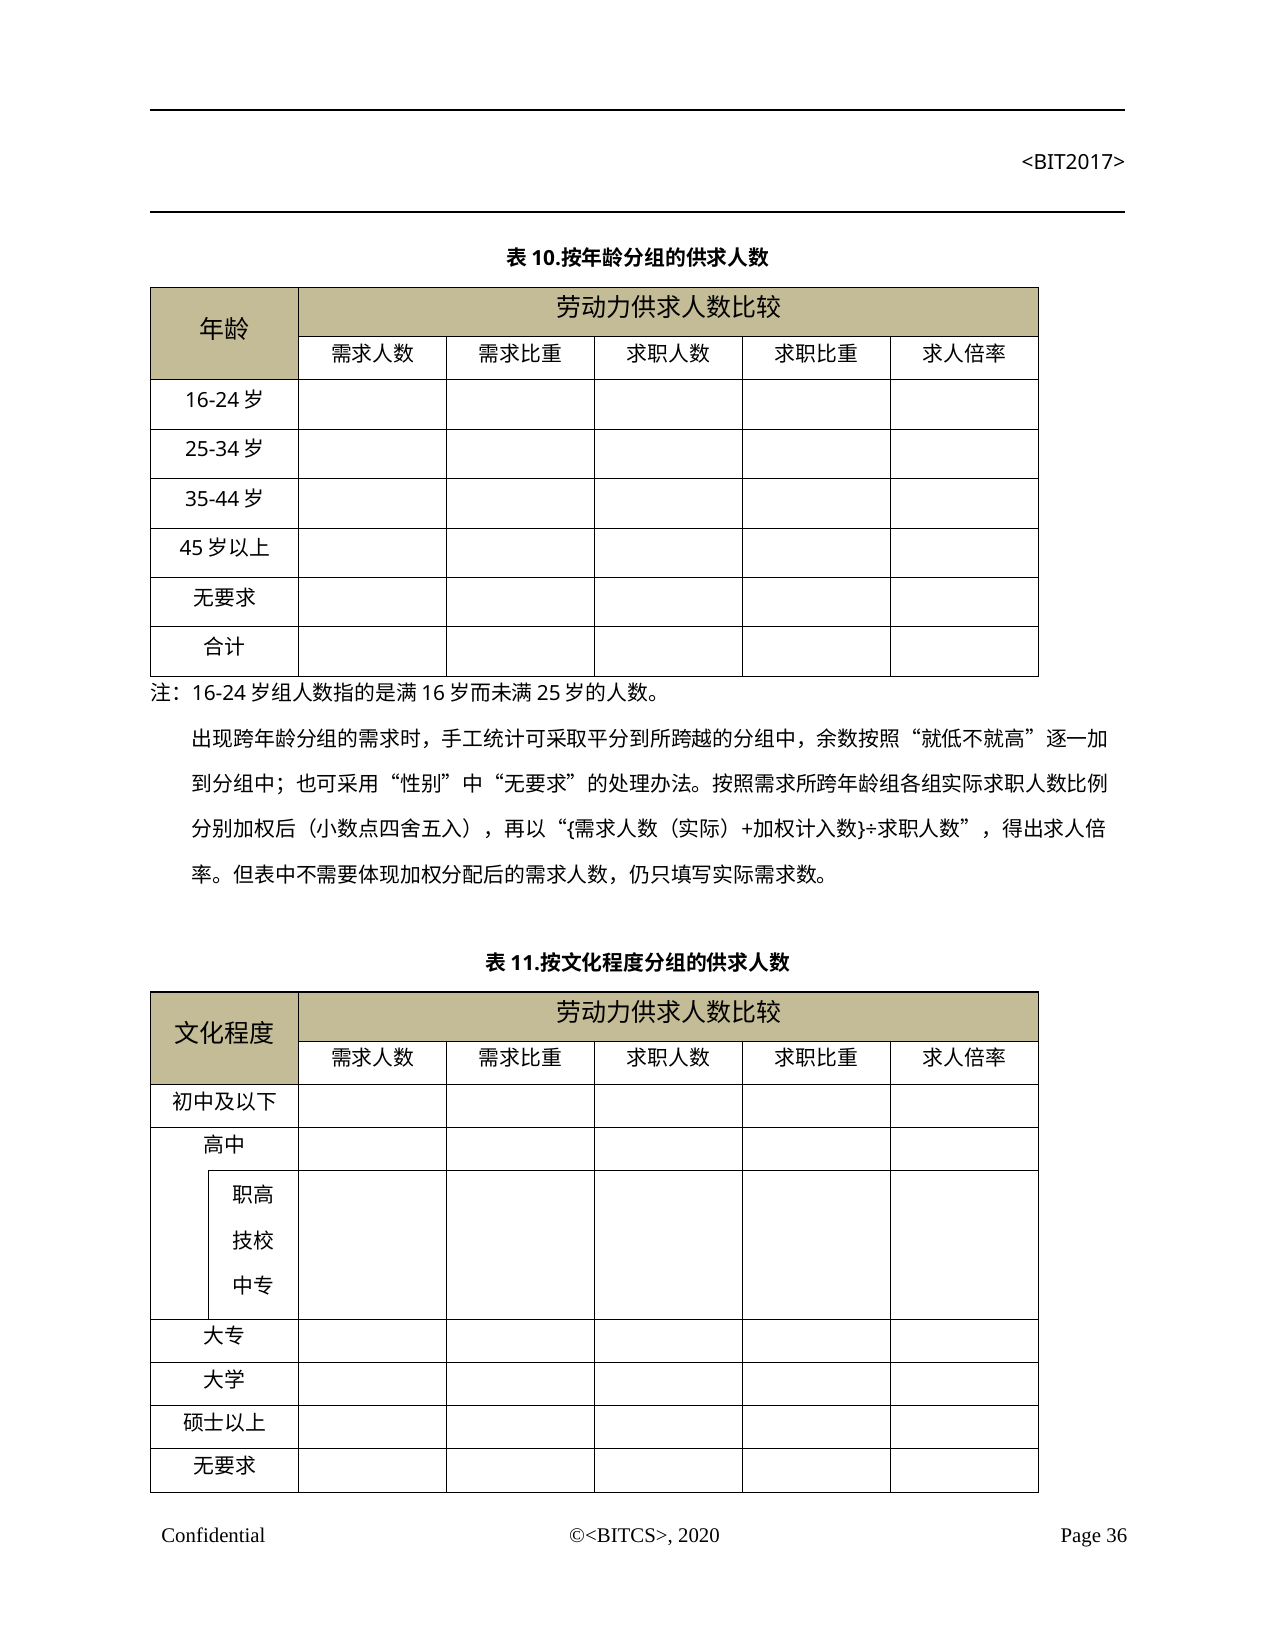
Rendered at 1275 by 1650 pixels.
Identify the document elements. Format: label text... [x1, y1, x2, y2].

table_cell 职高 技校 中专 [209, 1171, 298, 1319]
table_cell 求人倍率 [891, 1042, 1038, 1084]
table_cell [743, 1128, 890, 1170]
table_cell [447, 1085, 594, 1127]
table_cell [595, 380, 742, 429]
table_cell [447, 627, 594, 676]
table_header 年龄 [151, 288, 298, 379]
table_cell [743, 1171, 890, 1319]
table_cell [447, 578, 594, 626]
table_cell [743, 578, 890, 626]
table_cell [299, 578, 446, 626]
table_cell [891, 529, 1038, 577]
table_cell [743, 529, 890, 577]
table_cell [299, 1406, 446, 1448]
table_cell 35-44岁 [151, 479, 298, 527]
table_cell 需求人数 [299, 337, 446, 379]
table_cell 25-34岁 [151, 430, 298, 478]
table_cell [743, 1085, 890, 1127]
table_cell [447, 1320, 594, 1362]
text 表11.按文化程度分组的供求人数 [150, 946, 1125, 976]
table_cell [299, 1128, 446, 1170]
table_header 文化程度 [151, 993, 298, 1084]
table_cell [743, 430, 890, 478]
table_cell 大学 [151, 1363, 298, 1405]
table_cell [299, 1085, 446, 1127]
table_cell [595, 479, 742, 527]
table_cell 硕士以上 [151, 1406, 298, 1448]
table_cell [743, 1406, 890, 1448]
table_cell [299, 380, 446, 429]
table_cell [891, 1128, 1038, 1170]
table_cell [299, 479, 446, 527]
table_cell [447, 479, 594, 527]
table_cell [595, 578, 742, 626]
table_cell 需求人数 [299, 1042, 446, 1084]
table_cell [299, 1363, 446, 1405]
table_cell [299, 1449, 446, 1492]
text 注：16-24岁组人数指的是满16岁而未满25岁的人数。 [150, 677, 1125, 707]
table_cell [891, 1085, 1038, 1127]
table_cell [595, 1320, 742, 1362]
table_cell [299, 430, 446, 478]
table_cell [595, 529, 742, 577]
table_cell 无要求 [151, 1449, 298, 1492]
table_cell [891, 578, 1038, 626]
table_cell [595, 1128, 742, 1170]
table_cell [595, 1406, 742, 1448]
table_cell [891, 1320, 1038, 1362]
table_cell [743, 1449, 890, 1492]
table_cell 求职人数 [595, 337, 742, 379]
table_cell [447, 1449, 594, 1492]
text 表10.按年龄分组的供求人数 [150, 241, 1125, 272]
table_cell [447, 1406, 594, 1448]
table_cell [891, 1449, 1038, 1492]
table_cell [151, 1170, 208, 1319]
table_cell 求职比重 [743, 1042, 890, 1084]
table_cell [743, 1320, 890, 1362]
table_cell [447, 1363, 594, 1405]
table_cell [891, 430, 1038, 478]
table_cell [299, 1171, 446, 1319]
table_cell 求人倍率 [891, 337, 1038, 379]
table_cell [743, 479, 890, 527]
table_cell 16-24岁 [151, 380, 298, 429]
table_cell [447, 1128, 594, 1170]
table_cell [447, 529, 594, 577]
table_cell 大专 [151, 1320, 298, 1362]
table_cell 需求比重 [447, 337, 594, 379]
table_header 劳动力供求人数比较 [299, 993, 1038, 1041]
table_cell 45岁以上 [151, 529, 298, 577]
table_header 劳动力供求人数比较 [299, 288, 1038, 336]
table_cell [743, 1363, 890, 1405]
table_cell [595, 430, 742, 478]
table_cell [595, 1085, 742, 1127]
table_cell 求职比重 [743, 337, 890, 379]
table_cell [891, 479, 1038, 527]
table_cell [743, 627, 890, 676]
table_cell 合计 [151, 627, 298, 676]
table_cell [743, 380, 890, 429]
table_cell [299, 529, 446, 577]
table_cell [447, 380, 594, 429]
table_cell [595, 627, 742, 676]
table_cell [595, 1171, 742, 1319]
table_cell 求职人数 [595, 1042, 742, 1084]
table_cell [891, 1171, 1038, 1319]
table_cell [891, 1406, 1038, 1448]
table_cell 高中 [151, 1128, 298, 1170]
table_cell [891, 1363, 1038, 1405]
text 出现跨年龄分组的需求时，手工统计可采取平分到所跨越的分组中，余数按照“就低不就高”逐一加到分组中；也可采用“性别”中“无要求”的处理办法。按照需求所跨年龄组各组实际求职人数比例分别加权后（小数点四舍五入），再以“{需求人数（实际）+加权计入数}÷求职人数”，得出求人倍率。但表中不需要体现加权分配后的需求人数，仍只填写实际需求数。 [192, 722, 1125, 888]
table_cell 初中及以下 [151, 1085, 298, 1127]
table_cell [595, 1363, 742, 1405]
table_cell [447, 430, 594, 478]
table_cell [299, 627, 446, 676]
table_cell 无要求 [151, 578, 298, 626]
table_cell [447, 1171, 594, 1319]
table_cell [891, 627, 1038, 676]
table_cell [595, 1449, 742, 1492]
table_cell [299, 1320, 446, 1362]
table_cell 需求比重 [447, 1042, 594, 1084]
table_cell [891, 380, 1038, 429]
